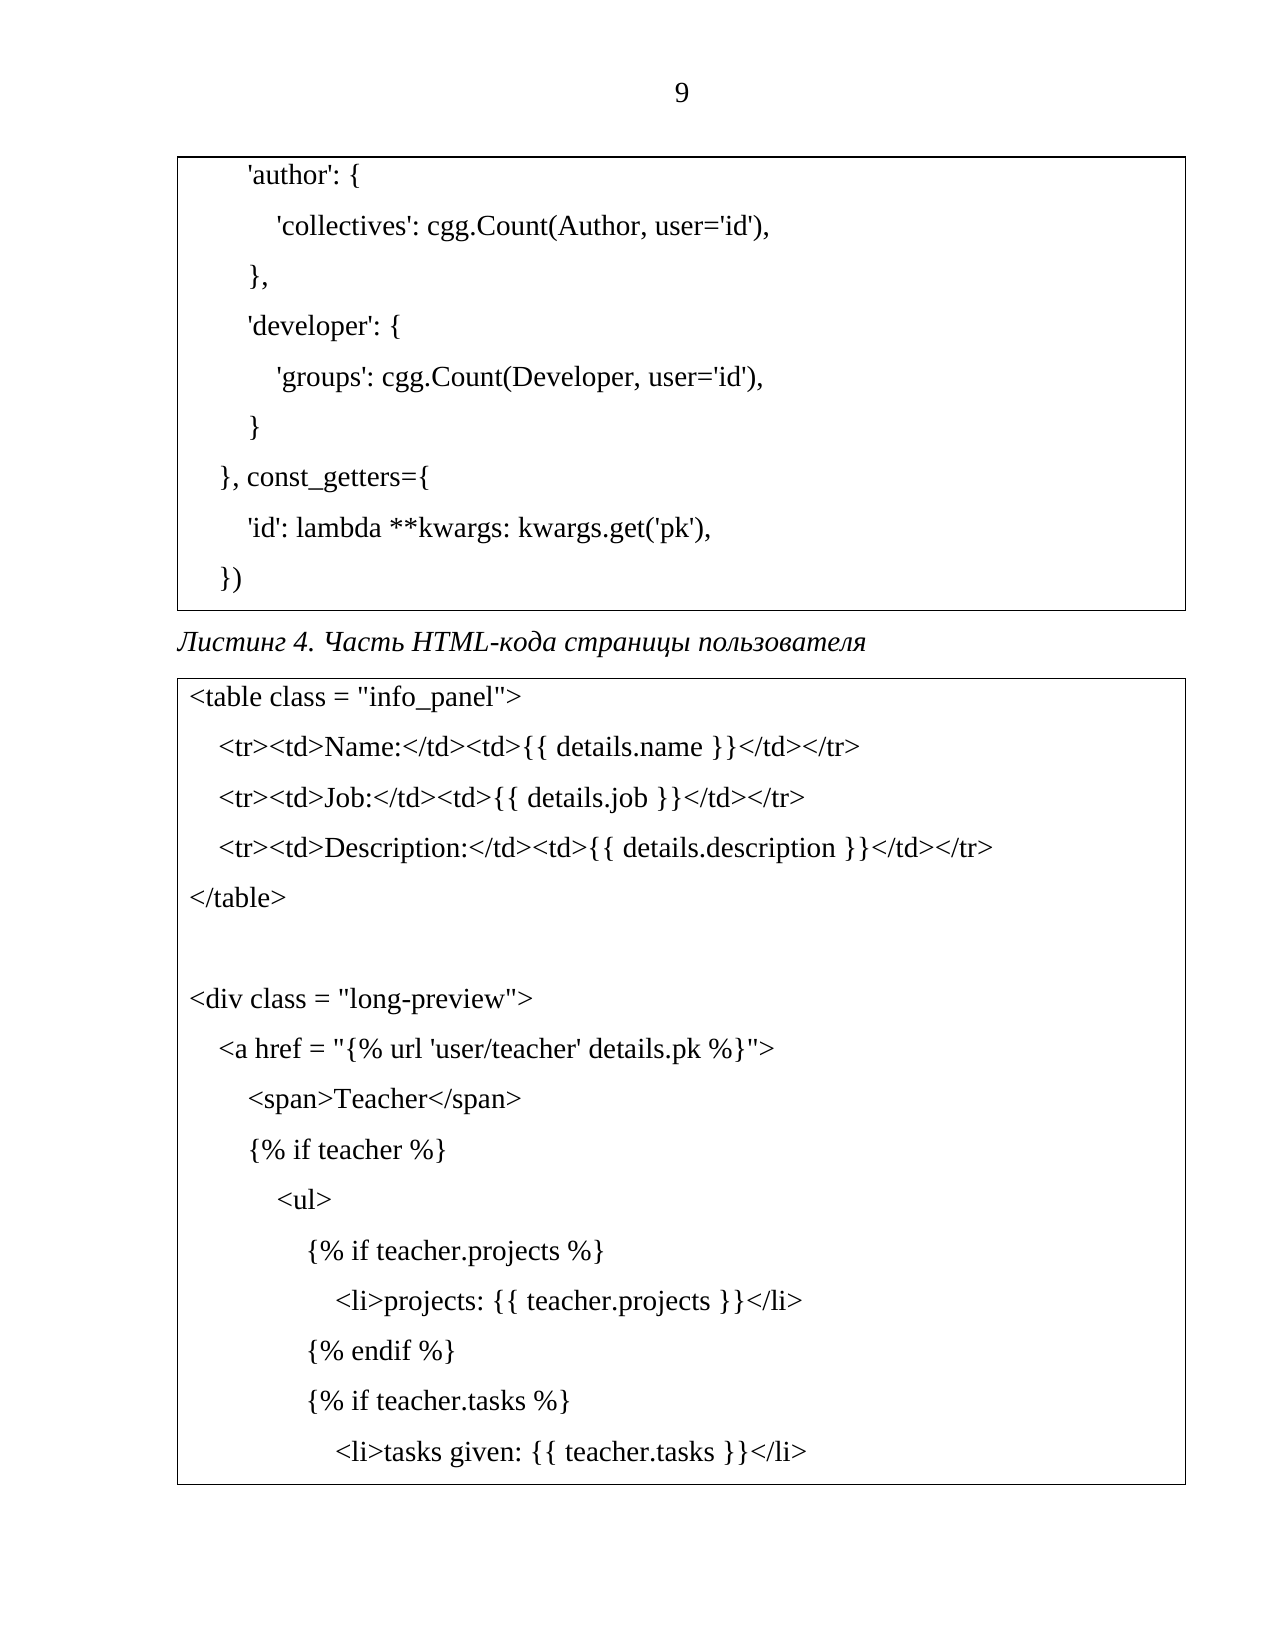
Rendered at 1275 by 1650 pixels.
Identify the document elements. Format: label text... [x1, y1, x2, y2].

text Листинг 4. Часть HTML-кода страницы пользователя [177, 624, 1186, 657]
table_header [178, 679, 1185, 1484]
